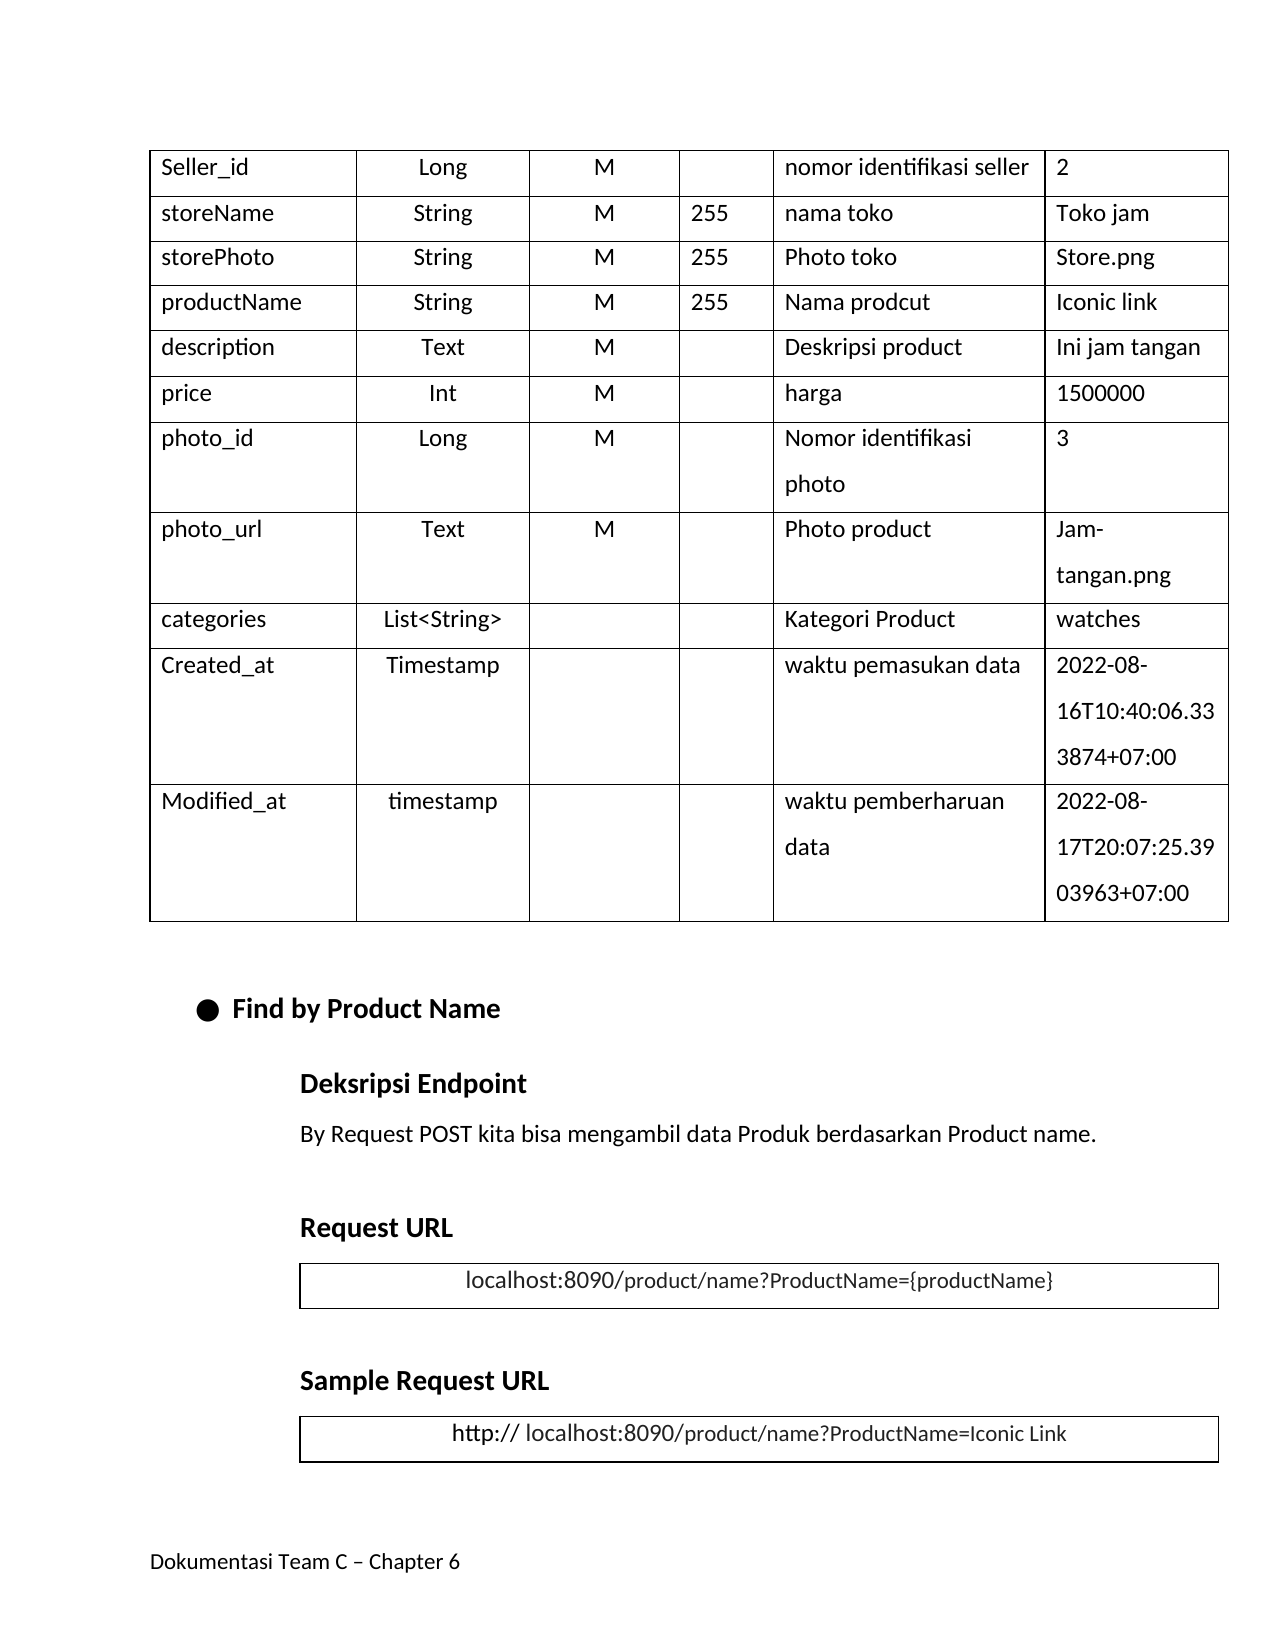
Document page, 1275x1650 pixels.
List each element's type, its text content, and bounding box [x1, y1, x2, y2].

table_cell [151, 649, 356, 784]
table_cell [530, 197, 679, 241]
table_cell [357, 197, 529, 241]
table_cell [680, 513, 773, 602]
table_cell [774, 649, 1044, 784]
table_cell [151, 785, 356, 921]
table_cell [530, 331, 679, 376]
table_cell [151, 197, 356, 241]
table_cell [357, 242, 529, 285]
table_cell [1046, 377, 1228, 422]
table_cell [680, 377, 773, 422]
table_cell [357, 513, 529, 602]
text By Request POST kita bisa mengambil data Produk berdasarkan Product name. [150, 1118, 1125, 1149]
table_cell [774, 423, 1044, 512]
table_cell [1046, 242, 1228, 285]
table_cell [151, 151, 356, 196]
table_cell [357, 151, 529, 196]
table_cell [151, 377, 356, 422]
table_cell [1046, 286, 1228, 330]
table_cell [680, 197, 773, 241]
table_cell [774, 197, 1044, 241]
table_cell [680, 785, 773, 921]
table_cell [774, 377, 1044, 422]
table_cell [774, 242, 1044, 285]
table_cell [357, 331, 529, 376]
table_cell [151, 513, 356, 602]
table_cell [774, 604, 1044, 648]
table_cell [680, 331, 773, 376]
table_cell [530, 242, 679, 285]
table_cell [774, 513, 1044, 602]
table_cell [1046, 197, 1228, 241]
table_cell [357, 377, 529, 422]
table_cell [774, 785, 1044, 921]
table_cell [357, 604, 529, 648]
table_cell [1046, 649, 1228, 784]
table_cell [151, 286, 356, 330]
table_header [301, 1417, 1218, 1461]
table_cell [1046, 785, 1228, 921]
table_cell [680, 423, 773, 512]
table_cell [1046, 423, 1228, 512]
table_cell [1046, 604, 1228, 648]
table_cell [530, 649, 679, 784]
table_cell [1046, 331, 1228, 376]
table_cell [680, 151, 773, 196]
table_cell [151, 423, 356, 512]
text Deksripsi Endpoint [300, 1065, 1125, 1100]
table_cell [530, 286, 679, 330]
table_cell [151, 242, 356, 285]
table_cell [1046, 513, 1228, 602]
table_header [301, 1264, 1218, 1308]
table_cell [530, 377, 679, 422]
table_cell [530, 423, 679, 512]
text Request URL [300, 1209, 1125, 1245]
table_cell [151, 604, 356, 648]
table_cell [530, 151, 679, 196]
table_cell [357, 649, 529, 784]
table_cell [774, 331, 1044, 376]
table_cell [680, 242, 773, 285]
list Find by Product Name [195, 975, 1125, 1035]
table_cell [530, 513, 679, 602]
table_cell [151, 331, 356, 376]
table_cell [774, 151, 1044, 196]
text Sample Request URL [300, 1362, 1125, 1398]
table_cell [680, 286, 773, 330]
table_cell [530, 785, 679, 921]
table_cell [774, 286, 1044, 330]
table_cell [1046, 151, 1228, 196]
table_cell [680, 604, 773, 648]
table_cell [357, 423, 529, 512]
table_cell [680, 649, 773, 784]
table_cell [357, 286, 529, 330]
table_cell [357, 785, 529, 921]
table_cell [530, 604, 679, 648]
